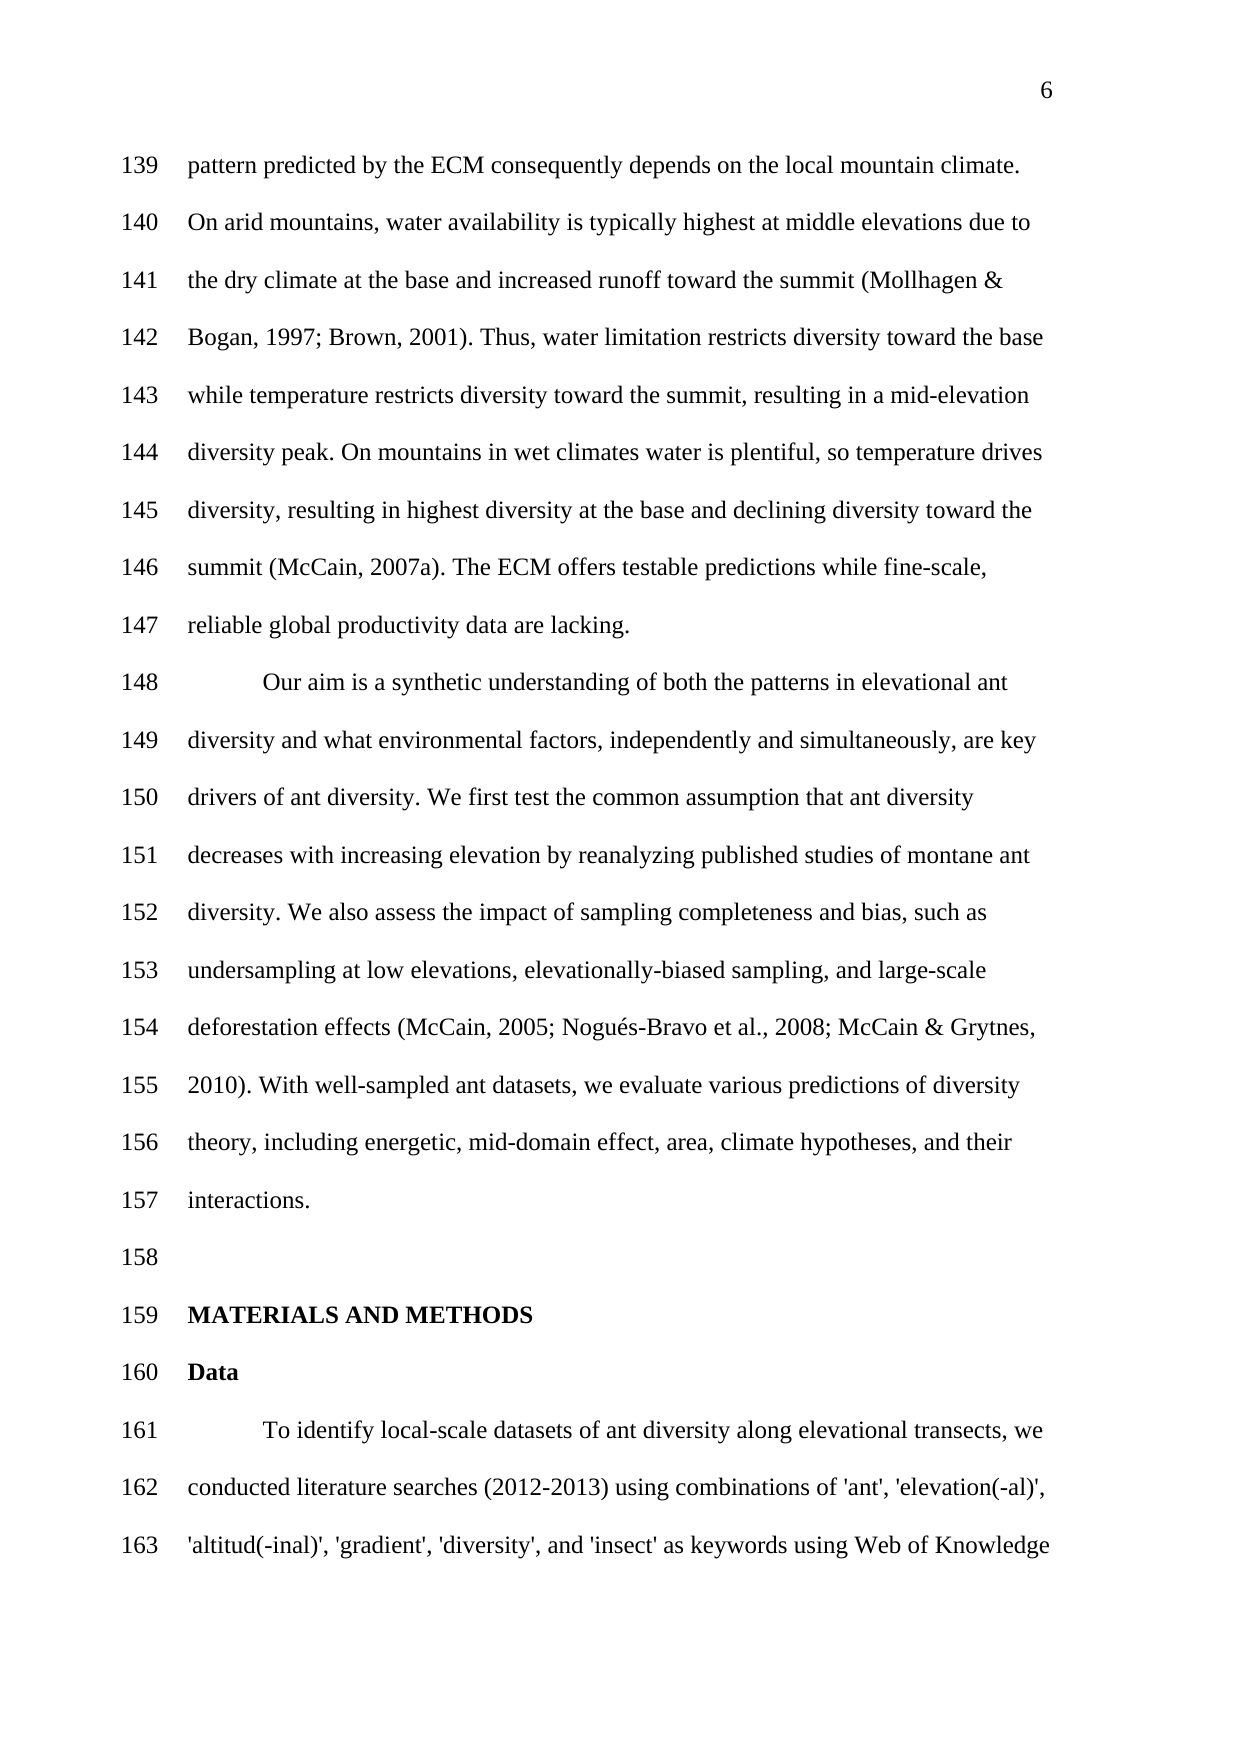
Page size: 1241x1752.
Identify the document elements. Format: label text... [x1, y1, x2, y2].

text Data [187, 1357, 1053, 1386]
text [187, 150, 1053, 639]
text Our aim is a synthetic understanding of both the patterns in elevational ant diversity and what environmental factors, independently and simultaneously, are key drivers of ant diversity. We first test the common assumption that ant diversity decreases with increasing elevation by reanalyzing published studies of montane ant diversity. We also assess the impact of sampling completeness and bias, such as undersampling at low elevations, elevationally-biased sampling, and large-scale deforestation effects (McCain, 2005; Nogués-Bravo et al., 2008; McCain & Grytnes, 2010). With well-sampled ant datasets, we evaluate various predictions of diversity theory, including energetic, mid-domain effect, area, climate hypotheses, and their interactions. [187, 667, 1053, 1214]
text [187, 1415, 1053, 1559]
text MATERIALS AND METHODS [187, 1300, 1053, 1329]
